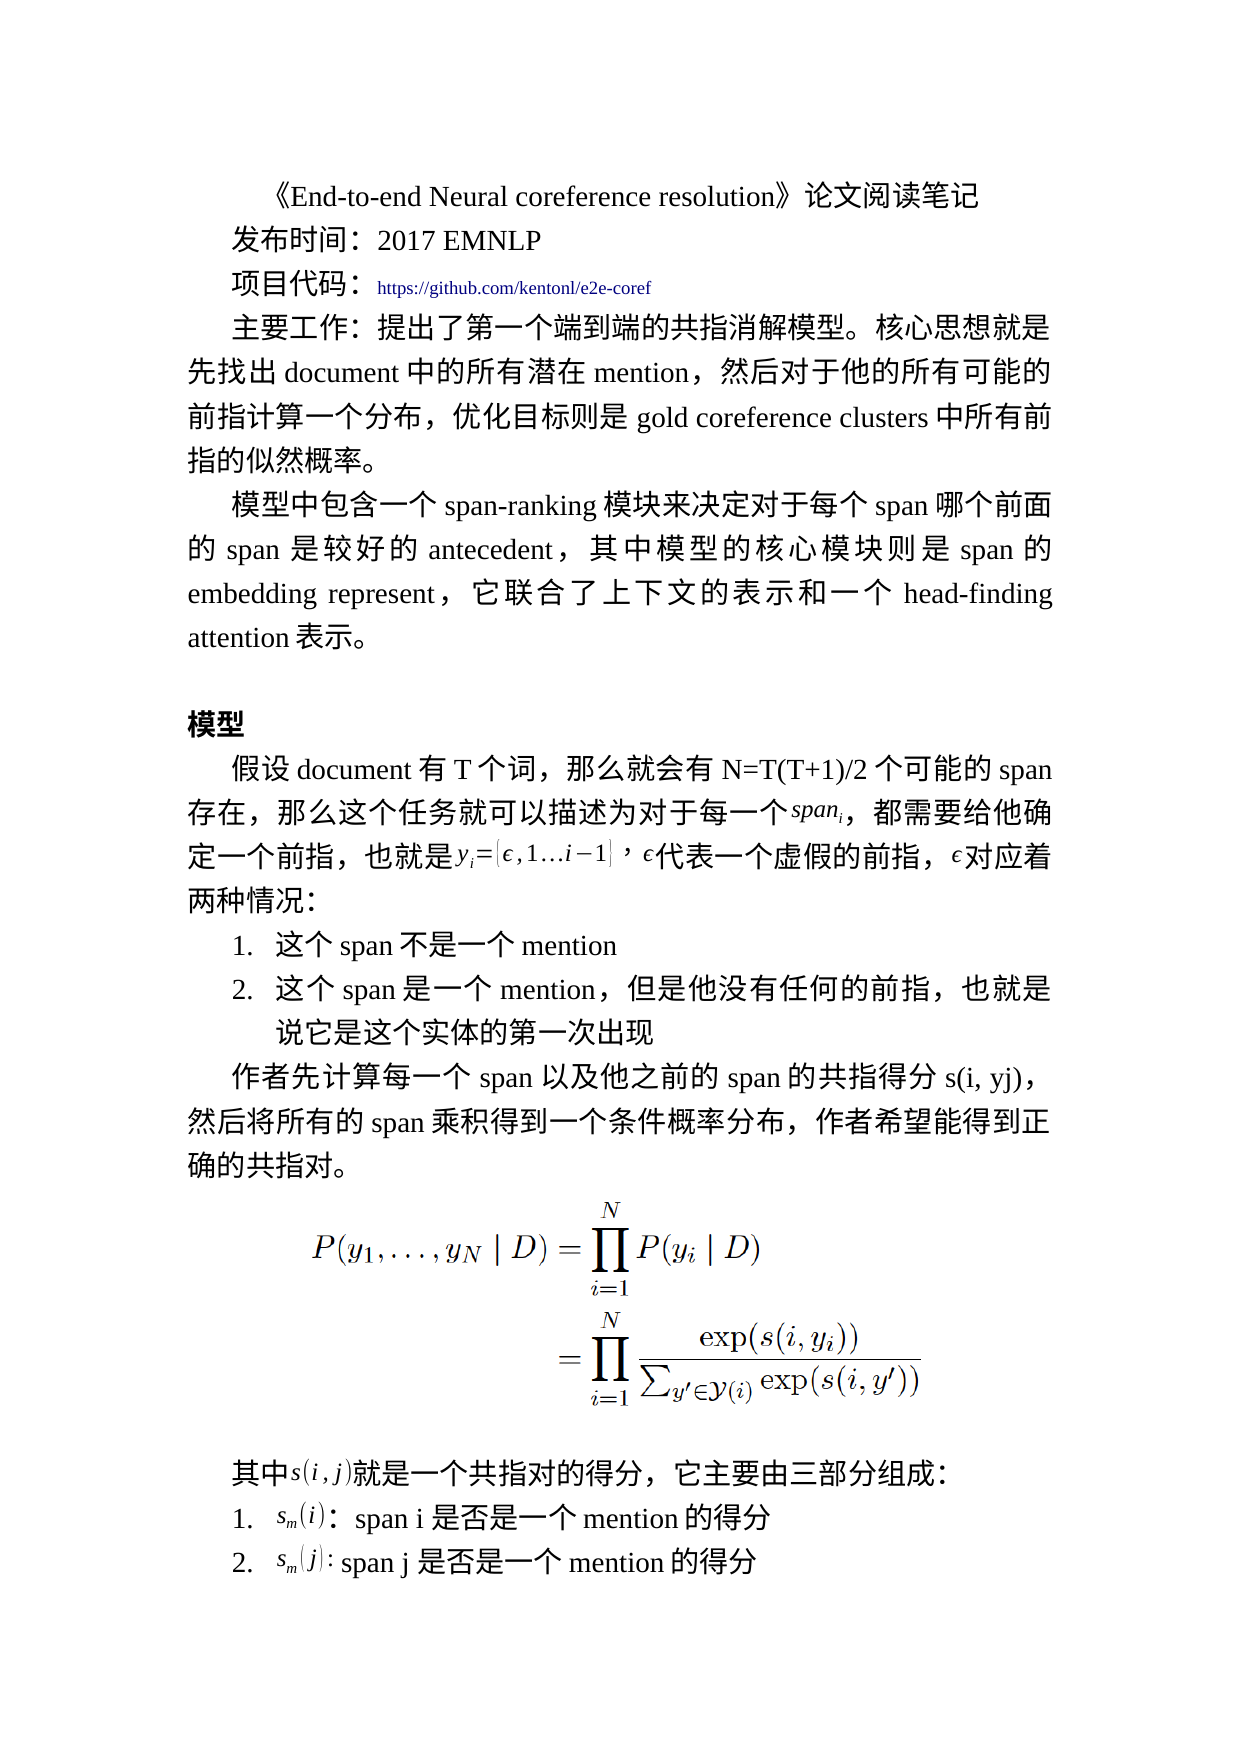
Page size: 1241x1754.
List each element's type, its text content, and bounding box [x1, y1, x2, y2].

text 假设document有T个词，那么就会有N=T(T+1)/2个可能的span存在，那么这个任务就可以描述为对于每一个，都需要给他确定一个前指，也就是代表一个虚假的前指，对应着两种情况： [187, 745, 1053, 921]
picture [303, 1185, 937, 1428]
text 发布时间：2017 EMNLP [187, 216, 1053, 260]
text 模型 [187, 701, 1053, 745]
text 作者先计算每一个span以及他之前的span的共指得分s(i, yj)，然后将所有的span乘积得到一个条件概率分布，作者希望能得到正确的共指对。 [187, 1053, 1053, 1185]
text 其中就是一个共指对的得分，它主要由三部分组成： [187, 1450, 1053, 1494]
text 模型中包含一个span-ranking模块来决定对于每个span哪个前面的span是较好的antecedent，其中模型的核心模块则是span的embedding represent，它联合了上下文的表示和一个head-finding attention表示。 [187, 480, 1053, 657]
list ：span i 是否是一个mention的得分 [232, 1494, 1053, 1538]
text 项目代码：https://github.com/kentonl/e2e-coref [187, 260, 1053, 304]
list 这个span是一个mention，但是他没有任何的前指，也就是说它是这个实体的第一次出现 [232, 965, 1053, 1053]
text 主要工作：提出了第一个端到端的共指消解模型。核心思想就是先找出document中的所有潜在mention，然后对于他的所有可能的前指计算一个分布，优化目标则是gold coreference clusters中所有前指的似然概率。 [187, 304, 1053, 480]
text 《End-to-end Neural coreference resolution》论文阅读笔记 [187, 172, 1053, 216]
list 这个span不是一个mention [232, 921, 1053, 965]
list span j 是否是一个mention的得分 [232, 1538, 1053, 1582]
